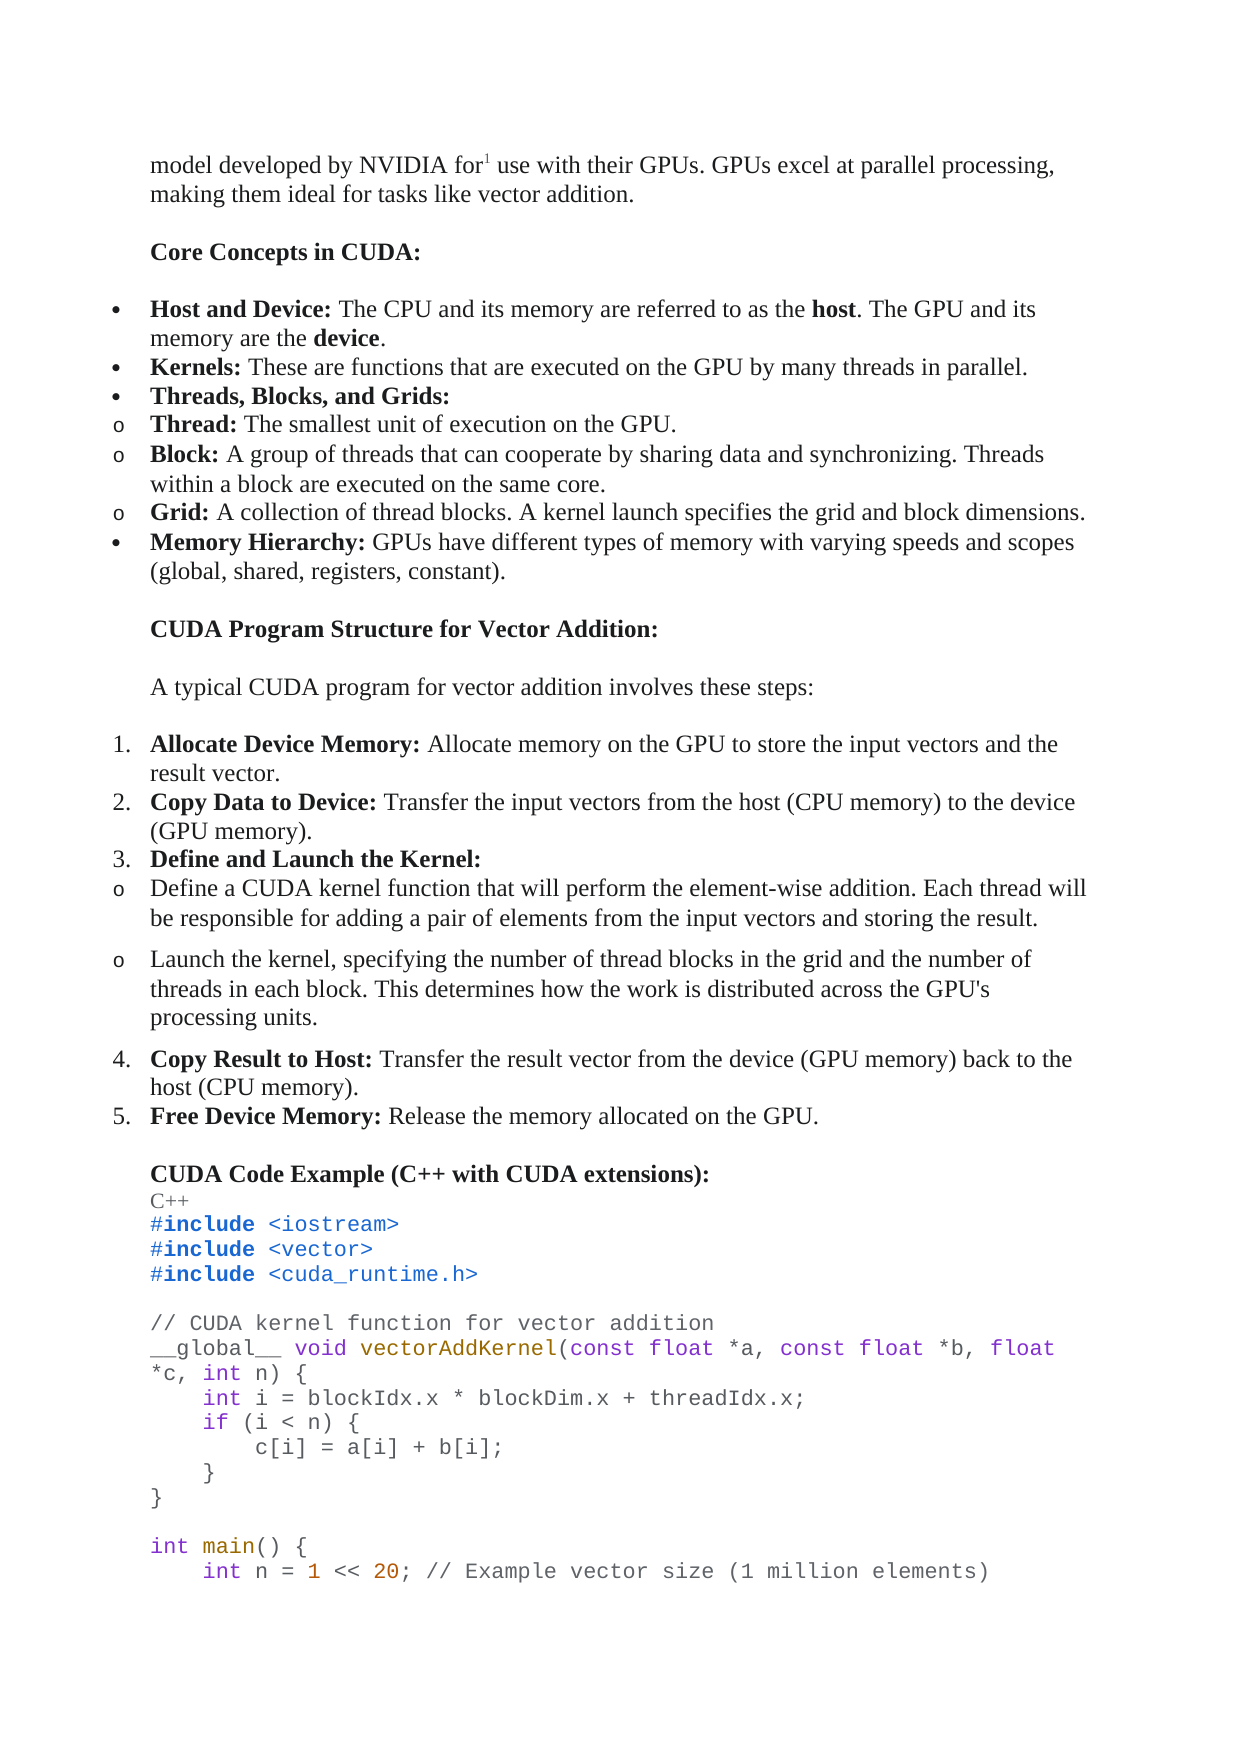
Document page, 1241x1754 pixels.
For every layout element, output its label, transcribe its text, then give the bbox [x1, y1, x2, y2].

list Memory Hierarchy: GPUs have different types of memory with varying speeds and scopes (global, shared, registers, constant). [112, 527, 1090, 584]
text if (i < n) { [150, 1411, 1090, 1436]
list Threads, Blocks, and Grids: [112, 381, 1090, 409]
text __global__ void vectorAddKernel(const float *a, const float *b, float *c, int n) { [150, 1337, 1090, 1387]
text Core Concepts in CUDA: [150, 237, 1090, 265]
list Define and Launch the Kernel: [112, 844, 1090, 873]
text c[i] = a[i] + b[i]; [150, 1436, 1090, 1461]
list Free Device Memory: Release the memory allocated on the GPU. [112, 1101, 1090, 1130]
text // CUDA kernel function for vector addition [150, 1312, 1090, 1337]
text int i = blockIdx.x * blockDim.x + threadIdx.x; [150, 1387, 1090, 1411]
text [150, 150, 1090, 207]
list Grid: A collection of thread blocks. A kernel launch specifies the grid and block dimensions. [112, 497, 1090, 527]
text A typical CUDA program for vector addition involves these steps: [150, 672, 1090, 700]
text } [150, 1486, 1090, 1511]
text CUDA Code Example (C++ with CUDA extensions): [150, 1159, 1090, 1188]
list Launch the kernel, specifying the number of thread blocks in the grid and the number of threads in each block. This determines how the work is distributed across the GPU's processing units. [112, 944, 1090, 1031]
text CUDA Program Structure for Vector Addition: [150, 614, 1090, 642]
list Copy Data to Device: Transfer the input vectors from the host (CPU memory) to the device (GPU memory). [112, 787, 1090, 844]
text #include <cuda_runtime.h> [150, 1263, 1090, 1287]
list Thread: The smallest unit of execution on the GPU. [112, 409, 1090, 439]
text int main() { [150, 1535, 1090, 1560]
list Block: A group of threads that can cooperate by sharing data and synchronizing. Threads within a block are executed on the same core. [112, 439, 1090, 497]
text } [150, 1461, 1090, 1486]
list Host and Device: The CPU and its memory are referred to as the host. The GPU and its memory are the device. [112, 294, 1090, 352]
list Allocate Device Memory: Allocate memory on the GPU to store the input vectors and the result vector. [112, 729, 1090, 787]
list Copy Result to Host: Transfer the result vector from the device (GPU memory) back to the host (CPU memory). [112, 1044, 1090, 1101]
list Define a CUDA kernel function that will perform the element-wise addition. Each thread will be responsible for adding a pair of elements from the input vectors and storing the result. [112, 873, 1090, 932]
text int n = 1 << 20; // Example vector size (1 million elements) [150, 1560, 1090, 1585]
list Kernels: These are functions that are executed on the GPU by many threads in parallel. [112, 352, 1090, 381]
text C++ [150, 1188, 1090, 1213]
text #include <vector> [150, 1238, 1090, 1263]
text #include <iostream> [150, 1213, 1090, 1238]
